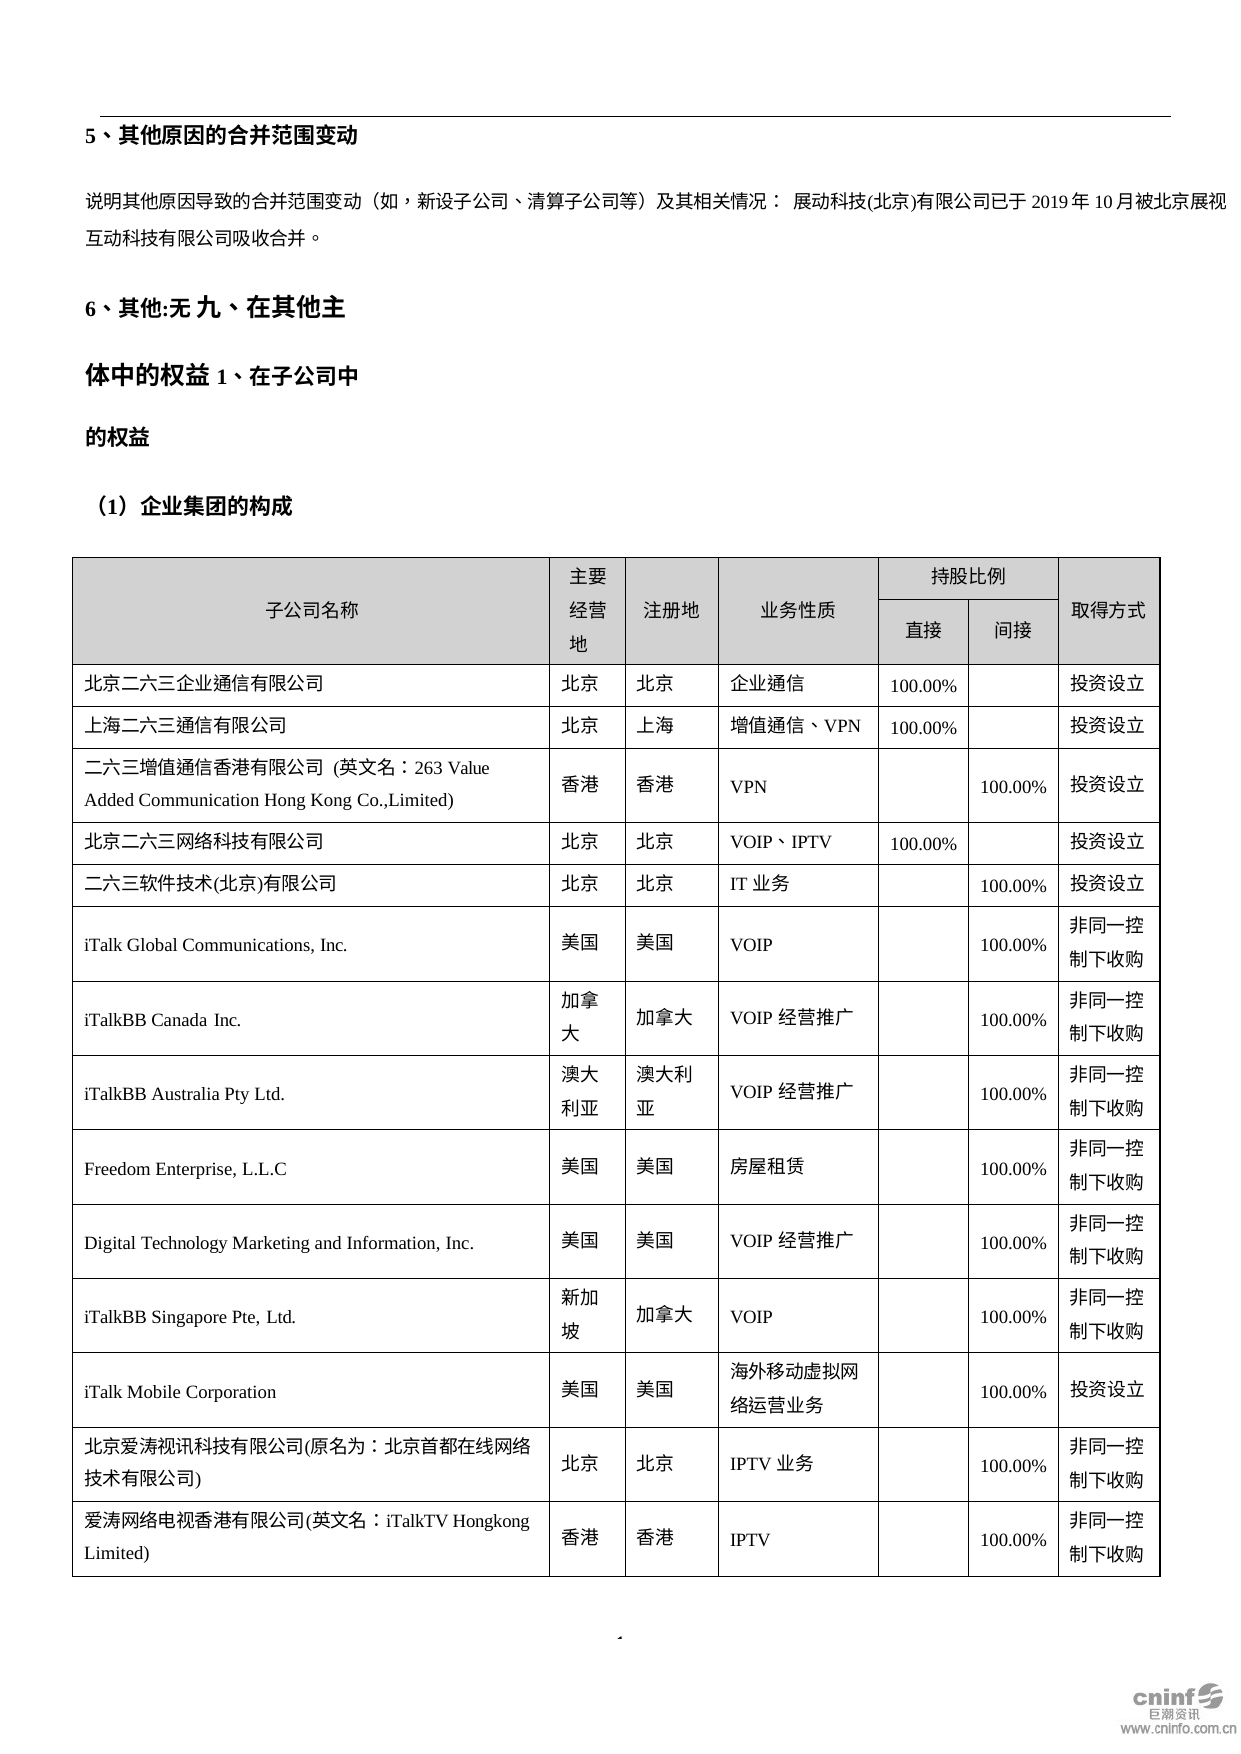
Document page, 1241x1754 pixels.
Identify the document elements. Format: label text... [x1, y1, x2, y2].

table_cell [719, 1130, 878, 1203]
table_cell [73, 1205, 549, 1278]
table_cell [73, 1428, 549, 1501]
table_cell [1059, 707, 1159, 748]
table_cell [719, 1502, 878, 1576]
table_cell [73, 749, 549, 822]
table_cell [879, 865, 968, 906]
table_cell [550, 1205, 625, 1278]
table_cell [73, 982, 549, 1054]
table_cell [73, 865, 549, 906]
text 6、其他:无 九、在其他主体中的权益 1、在子公司中的权益 [85, 289, 363, 452]
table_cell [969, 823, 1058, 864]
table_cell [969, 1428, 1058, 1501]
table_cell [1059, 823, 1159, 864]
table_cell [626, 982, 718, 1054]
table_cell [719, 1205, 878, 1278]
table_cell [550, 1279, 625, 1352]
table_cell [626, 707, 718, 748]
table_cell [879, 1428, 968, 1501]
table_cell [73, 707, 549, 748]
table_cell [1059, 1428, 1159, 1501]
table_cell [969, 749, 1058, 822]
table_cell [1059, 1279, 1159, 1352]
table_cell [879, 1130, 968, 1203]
picture [1115, 1680, 1240, 1737]
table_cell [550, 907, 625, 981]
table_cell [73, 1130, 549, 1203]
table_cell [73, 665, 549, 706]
subtitle 5、其他原因的合并范围变动 [85, 120, 1240, 150]
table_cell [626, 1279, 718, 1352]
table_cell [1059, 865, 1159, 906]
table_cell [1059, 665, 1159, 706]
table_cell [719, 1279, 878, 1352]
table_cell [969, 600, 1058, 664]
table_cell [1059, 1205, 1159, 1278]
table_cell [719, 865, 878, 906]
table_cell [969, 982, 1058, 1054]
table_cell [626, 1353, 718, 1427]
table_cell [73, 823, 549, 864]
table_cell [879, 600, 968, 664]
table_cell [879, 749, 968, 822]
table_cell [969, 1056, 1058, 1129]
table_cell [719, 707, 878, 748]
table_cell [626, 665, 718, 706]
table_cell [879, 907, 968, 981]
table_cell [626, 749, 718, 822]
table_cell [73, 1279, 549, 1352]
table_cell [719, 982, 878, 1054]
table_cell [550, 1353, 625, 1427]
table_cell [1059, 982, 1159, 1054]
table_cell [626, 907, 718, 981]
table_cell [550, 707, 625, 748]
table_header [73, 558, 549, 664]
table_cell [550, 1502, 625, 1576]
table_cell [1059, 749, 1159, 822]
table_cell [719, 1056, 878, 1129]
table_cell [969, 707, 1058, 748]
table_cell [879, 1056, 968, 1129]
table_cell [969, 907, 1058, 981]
text 说明其他原因导致的合并范围变动（如，新设子公司、清算子公司等）及其相关情况： 展动科技(北京)有限公司已于2019年10月被北京展视互动科技有限公司吸收合并。 [85, 188, 1240, 251]
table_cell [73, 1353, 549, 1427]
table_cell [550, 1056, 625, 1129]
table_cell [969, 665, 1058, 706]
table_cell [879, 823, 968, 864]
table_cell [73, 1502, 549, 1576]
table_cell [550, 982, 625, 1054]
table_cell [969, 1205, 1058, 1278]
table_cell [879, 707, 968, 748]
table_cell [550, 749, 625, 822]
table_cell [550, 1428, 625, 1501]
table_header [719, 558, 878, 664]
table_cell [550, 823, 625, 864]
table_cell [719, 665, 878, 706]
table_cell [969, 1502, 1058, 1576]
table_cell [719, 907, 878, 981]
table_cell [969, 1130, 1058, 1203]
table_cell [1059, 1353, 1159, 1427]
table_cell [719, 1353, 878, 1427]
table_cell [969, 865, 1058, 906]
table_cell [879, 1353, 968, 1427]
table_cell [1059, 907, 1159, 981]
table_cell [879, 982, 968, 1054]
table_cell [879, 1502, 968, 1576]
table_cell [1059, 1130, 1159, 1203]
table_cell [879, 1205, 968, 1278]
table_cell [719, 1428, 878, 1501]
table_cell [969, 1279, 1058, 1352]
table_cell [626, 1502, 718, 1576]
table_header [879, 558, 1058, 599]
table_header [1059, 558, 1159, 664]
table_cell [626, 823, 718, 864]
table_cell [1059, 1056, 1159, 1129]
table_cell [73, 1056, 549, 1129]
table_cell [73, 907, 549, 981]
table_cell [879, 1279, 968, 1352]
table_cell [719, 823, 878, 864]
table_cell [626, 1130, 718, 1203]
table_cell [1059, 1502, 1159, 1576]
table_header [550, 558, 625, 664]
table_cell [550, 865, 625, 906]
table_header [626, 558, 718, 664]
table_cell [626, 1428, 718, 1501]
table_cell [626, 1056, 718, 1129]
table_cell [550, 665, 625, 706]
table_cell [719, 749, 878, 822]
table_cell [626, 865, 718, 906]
subtitle （1）企业集团的构成 [85, 491, 1240, 521]
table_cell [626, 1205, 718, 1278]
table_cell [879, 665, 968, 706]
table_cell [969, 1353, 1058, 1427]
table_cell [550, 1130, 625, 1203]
